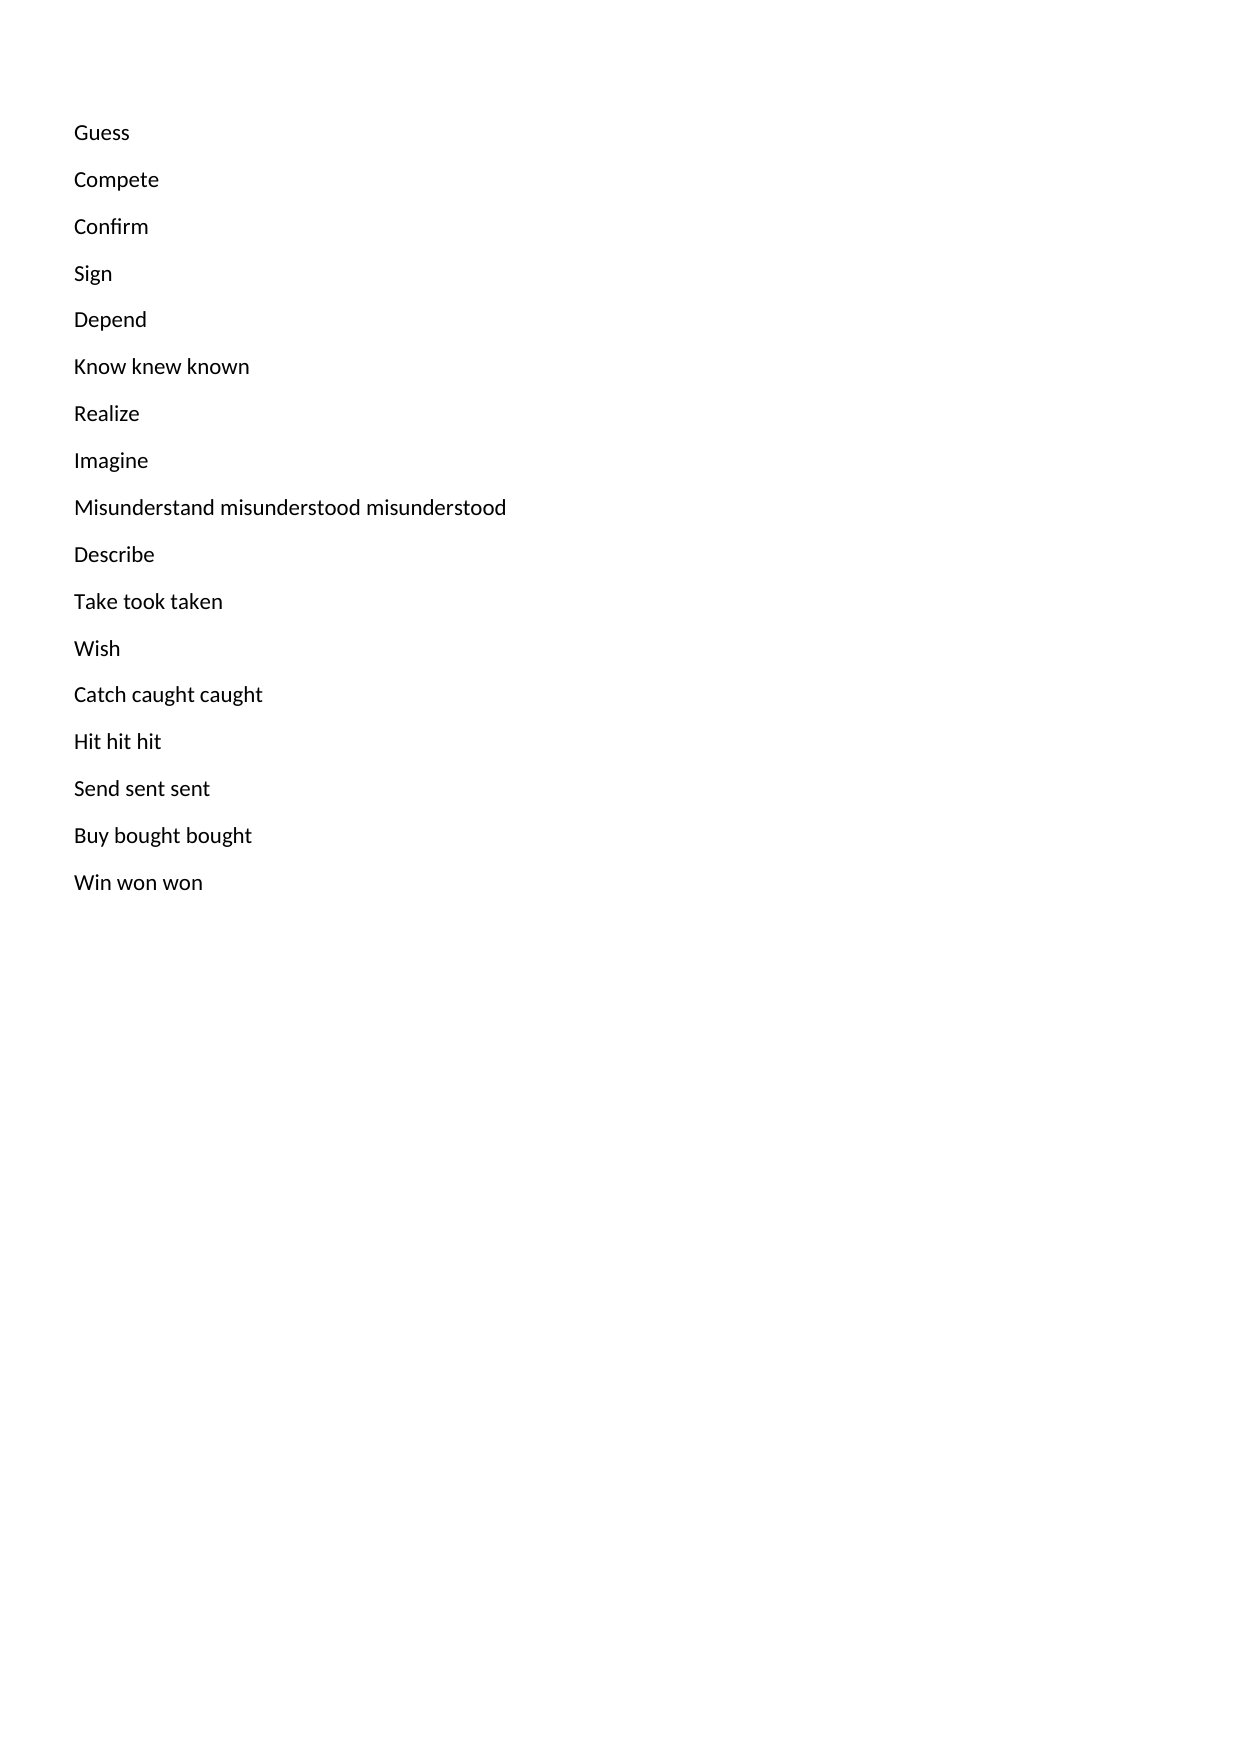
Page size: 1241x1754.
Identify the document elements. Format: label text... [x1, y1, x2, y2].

text Misunderstand misunderstood misunderstood [74, 493, 605, 521]
text Send sent sent [74, 774, 605, 802]
text Confirm [74, 212, 605, 240]
text Describe [74, 540, 605, 568]
text Catch caught caught [74, 681, 605, 709]
text Win won won [74, 868, 605, 896]
text Guess [74, 118, 605, 146]
text Realize [74, 399, 605, 427]
text Buy bought bought [74, 821, 605, 849]
text Imagine [74, 446, 605, 474]
text Know knew known [74, 352, 605, 381]
text Wish [74, 634, 605, 662]
text Take took taken [74, 587, 605, 615]
text Sign [74, 259, 605, 287]
text Hit hit hit [74, 727, 605, 756]
text Compete [74, 165, 605, 193]
text Depend [74, 306, 605, 334]
